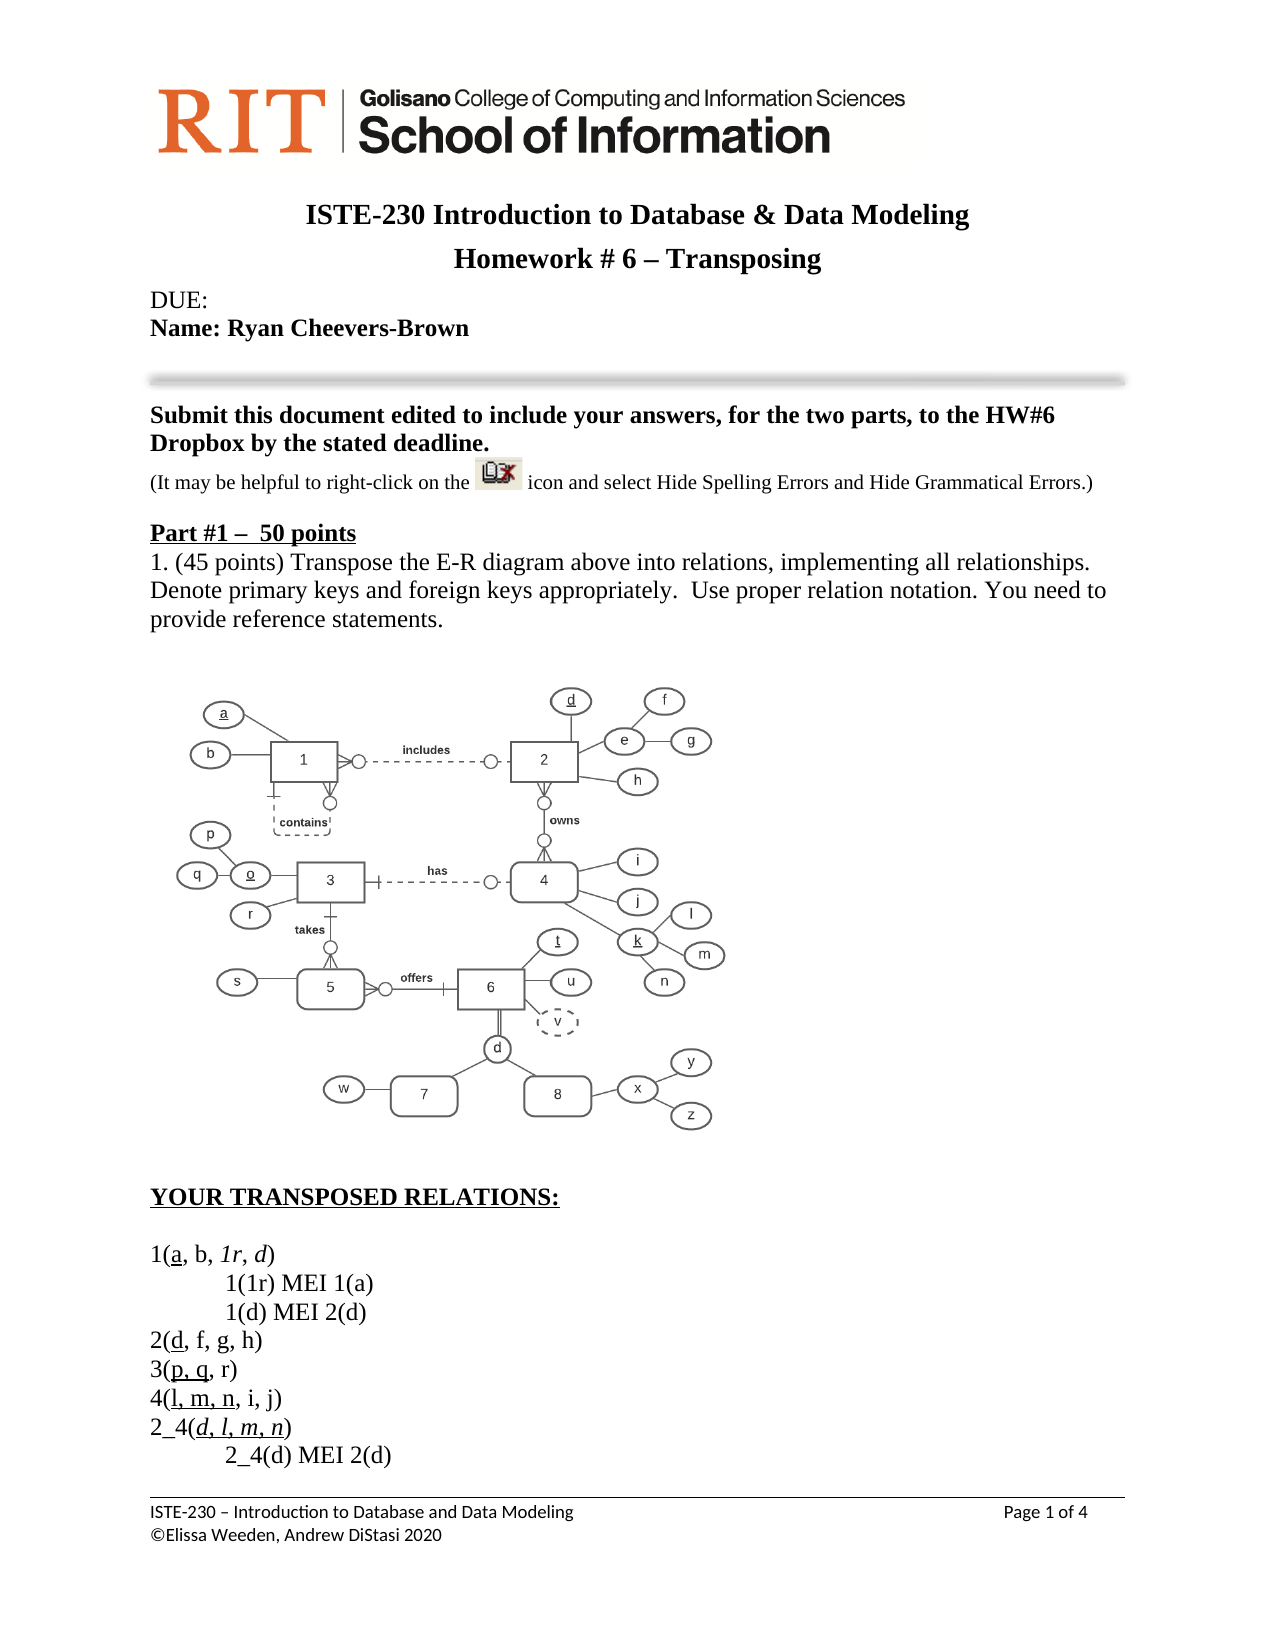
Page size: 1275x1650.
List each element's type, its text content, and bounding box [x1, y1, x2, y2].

text ISTE-230 Introduction to Database & Data Modeling [150, 197, 1125, 230]
text DUE: [150, 285, 1125, 313]
text YOUR TRANSPOSED RELATIONS: [150, 1182, 1125, 1211]
text (It may be helpful to right-click on the icon and select Hide Spelling Errors and Hide Grammatical Errors.) [150, 457, 1125, 494]
text 1(d) MEI 2(d) [150, 1297, 1125, 1326]
text Submit this document edited to include your answers, for the two parts, to the HW#6 Dropbox by the stated deadline. [150, 400, 1125, 457]
picture [475, 457, 523, 490]
text Name: Ryan Cheevers-Brown [150, 313, 1125, 342]
text 2_4(d) MEI 2(d) [150, 1441, 1125, 1469]
picture [150, 75, 923, 168]
text Part #1 – 50 points [150, 518, 1125, 547]
text 2_4(d, l, m, n) [150, 1412, 1125, 1441]
text 1(a, b, 1r, d) [150, 1239, 1125, 1268]
picture [150, 661, 751, 1156]
text 4(l, m, n, i, j) [150, 1383, 1125, 1412]
text 2(d, f, g, h) [150, 1326, 1125, 1354]
subtitle Homework # 6 – Transposing [150, 241, 1125, 274]
text 1. (45 points) Transpose the E-R diagram above into relations, implementing all relationships. Denote primary keys and foreign keys appropriately. Use proper relation notation. You need to provide reference statements. [150, 547, 1125, 633]
text 3(p, q, r) [150, 1354, 1125, 1383]
text 1(1r) MEI 1(a) [150, 1268, 1125, 1297]
